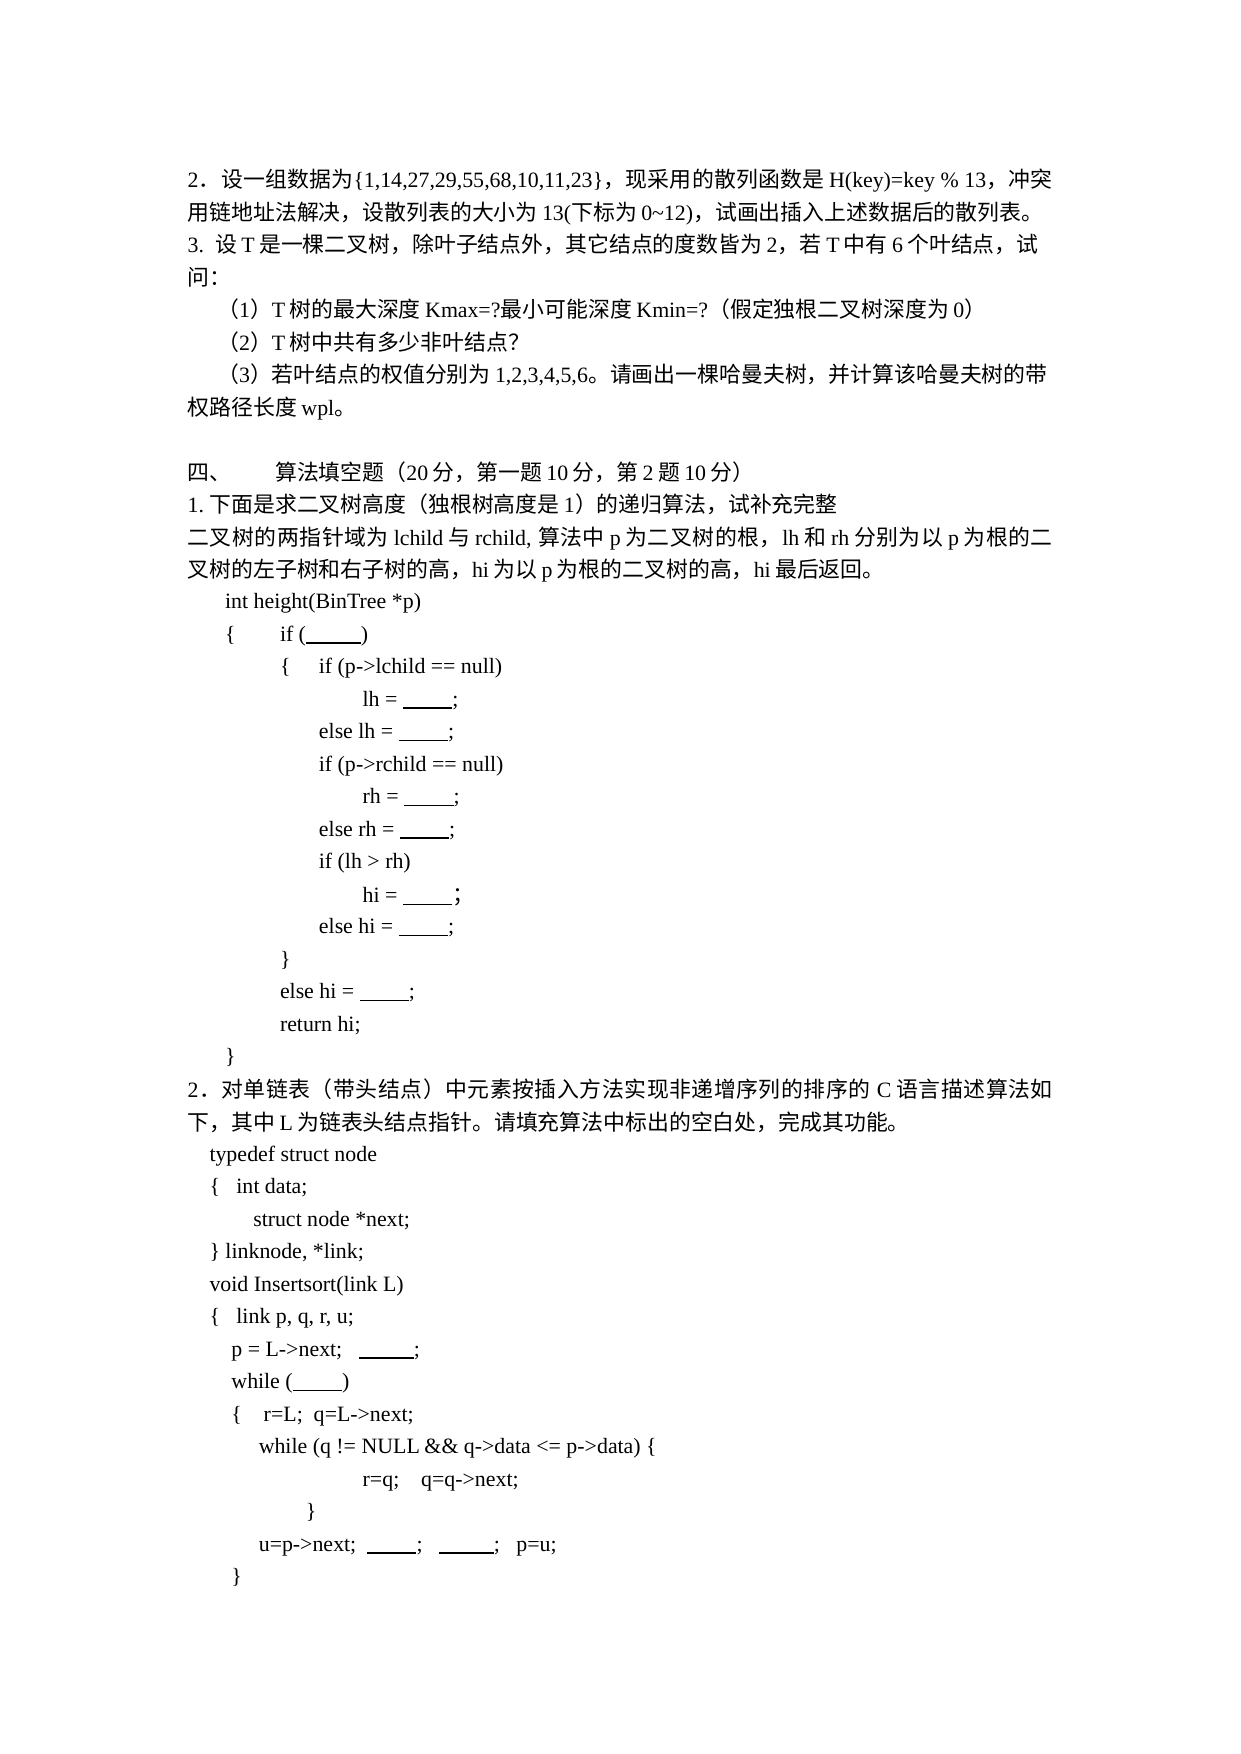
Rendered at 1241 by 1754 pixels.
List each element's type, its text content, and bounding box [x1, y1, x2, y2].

text } linknode, *link; [187, 1234, 1053, 1267]
text while ( ) [209, 1364, 1053, 1397]
text else lh = ; [187, 714, 1053, 747]
text lh = ; [187, 682, 1053, 714]
text } [187, 942, 1053, 974]
text { if (p->lchild == null) [187, 649, 1053, 682]
text else hi = ; [187, 909, 1053, 942]
text u=p->next; ; ; p=u; [209, 1527, 1053, 1559]
text 1. 下面是求二叉树高度（独根树高度是1）的递归算法，试补充完整 [187, 487, 1053, 519]
text 3. 设T是一棵二叉树，除叶子结点外，其它结点的度数皆为2，若 T中有6个叶结点，试问： [187, 227, 1053, 292]
text rh = ; [187, 779, 1053, 812]
text 二叉树的两指针域为lchild与rchild, 算法中p为二叉树的根，lh和rh分别为以p为根的二叉树的左子树和右子树的高，hi为以p为根的二叉树的高，hi最后返回。 [187, 519, 1053, 584]
text else hi = ; [187, 974, 1053, 1007]
list 2．设一组数据为{1,14,27,29,55,68,10,11,23}，现采用的散列函数是H(key)=key % 13，冲突用链地址法解决，设散列表的大小为13(下标为0~12)，试画出插入上述数据后的散列表。 [187, 162, 1053, 227]
text r=q; q=q->next; [209, 1462, 1053, 1494]
text { int data; [187, 1169, 1053, 1202]
text typedef struct node [209, 1137, 1053, 1169]
text （1）T树的最大深度Kmax=?最小可能深度Kmin=?（假定独根二叉树深度为0） [187, 292, 1053, 324]
text （2）T树中共有多少非叶结点？ [187, 324, 1053, 357]
list 算法填空题（20分，第一题10分，第2题10分） [187, 454, 1053, 487]
text hi = ； [187, 877, 1053, 909]
text return hi; [187, 1007, 1053, 1039]
text while (q != NULL && q->data <= p->data) { [209, 1429, 1053, 1462]
text else rh = ; [187, 812, 1053, 844]
text 2．对单链表（带头结点）中元素按插入方法实现非递增序列的排序的C语言描述算法如下，其中L为链表头结点指针。请填充算法中标出的空白处，完成其功能。 [187, 1072, 1053, 1137]
text { if ( ) [187, 617, 1053, 649]
text struct node *next; [187, 1202, 1053, 1234]
text （3）若叶结点的权值分别为1,2,3,4,5,6。请画出一棵哈曼夫树，并计算该哈曼夫树的带权路径长度wpl。 [187, 357, 1053, 422]
text int height(BinTree *p) [187, 584, 1053, 617]
text { r=L; q=L->next; [209, 1397, 1053, 1429]
text void Insertsort(link L) [209, 1267, 1053, 1299]
text if (p->rchild == null) [187, 747, 1053, 779]
text } [187, 1494, 1053, 1527]
text } [209, 1559, 1053, 1592]
text } [187, 1039, 1053, 1072]
text p = L->next; ; [209, 1332, 1053, 1364]
text if (lh > rh) [187, 844, 1053, 877]
text { link p, q, r, u; [209, 1299, 1053, 1332]
